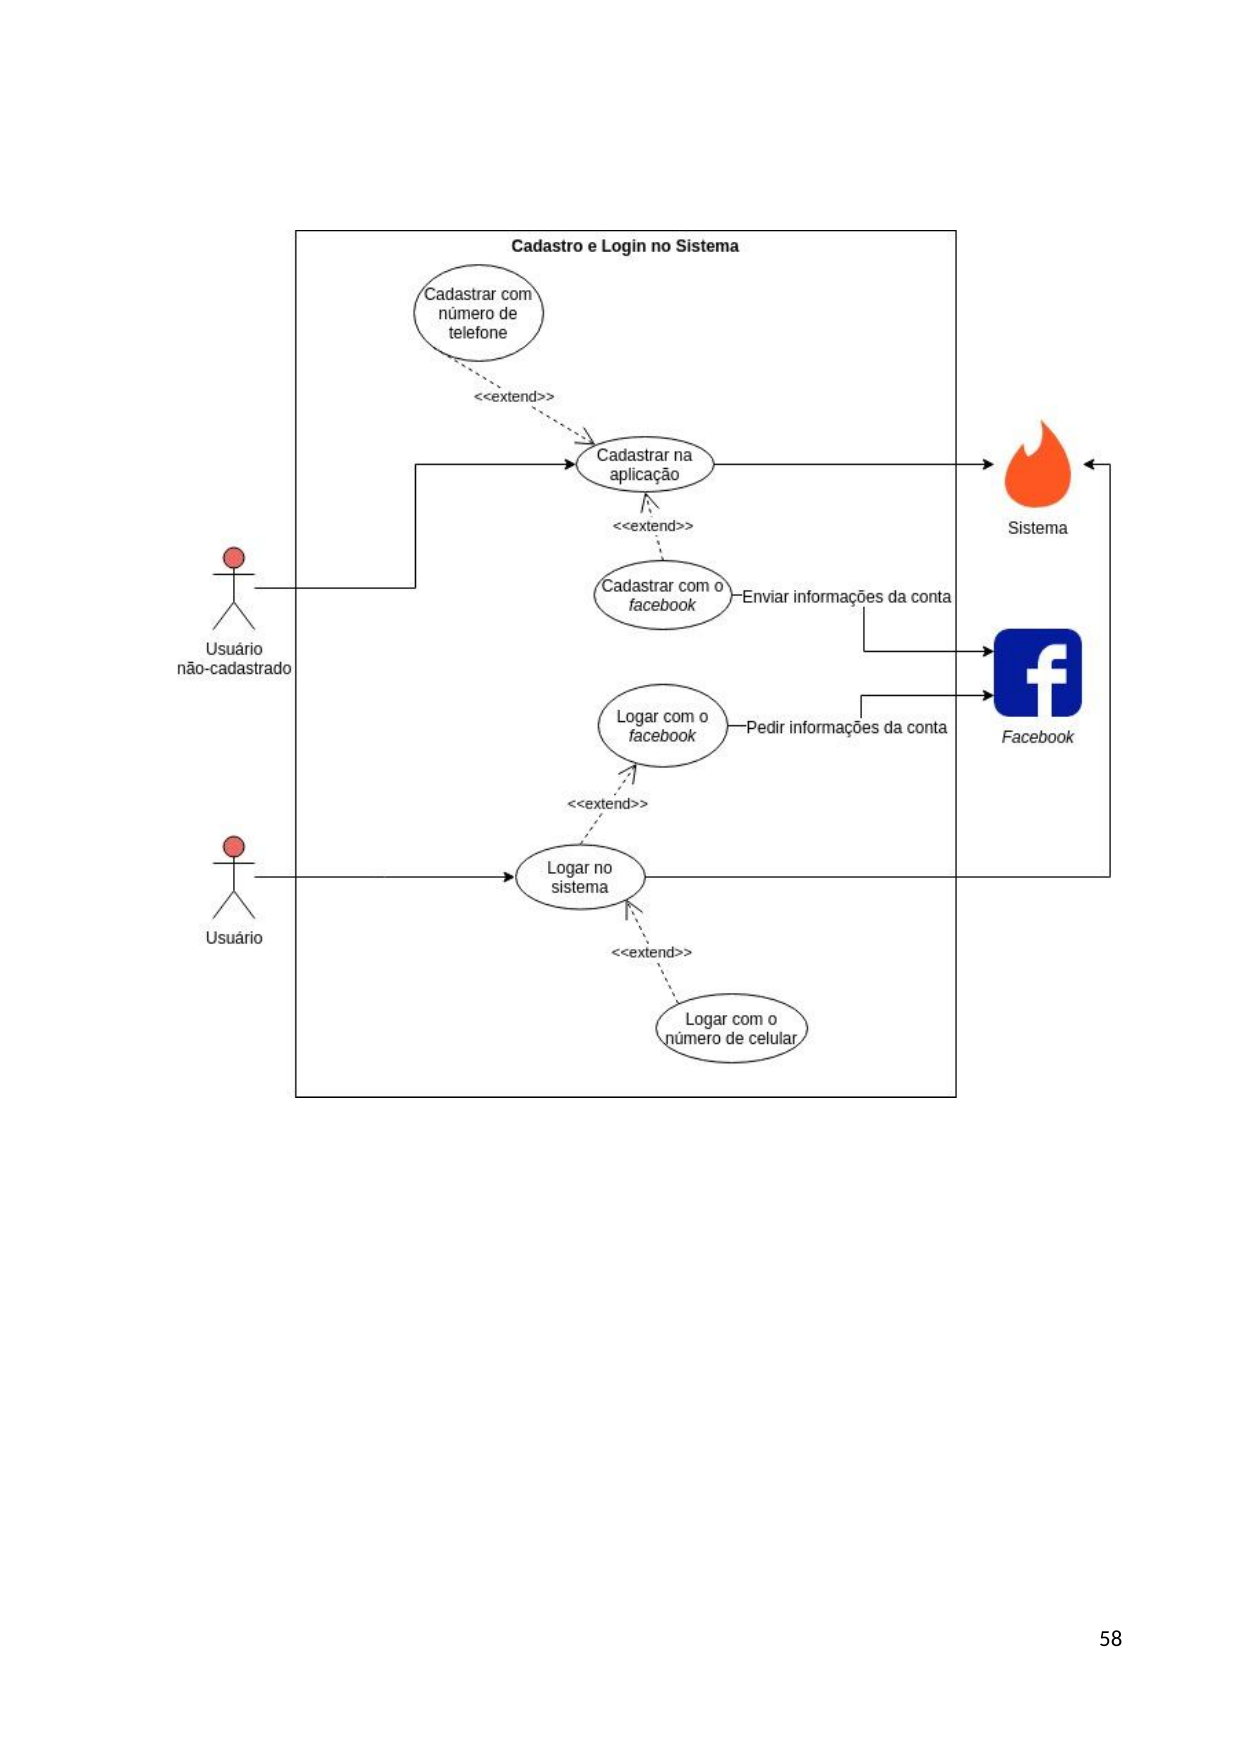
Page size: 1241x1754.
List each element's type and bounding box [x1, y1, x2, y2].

picture [177, 230, 1122, 1098]
